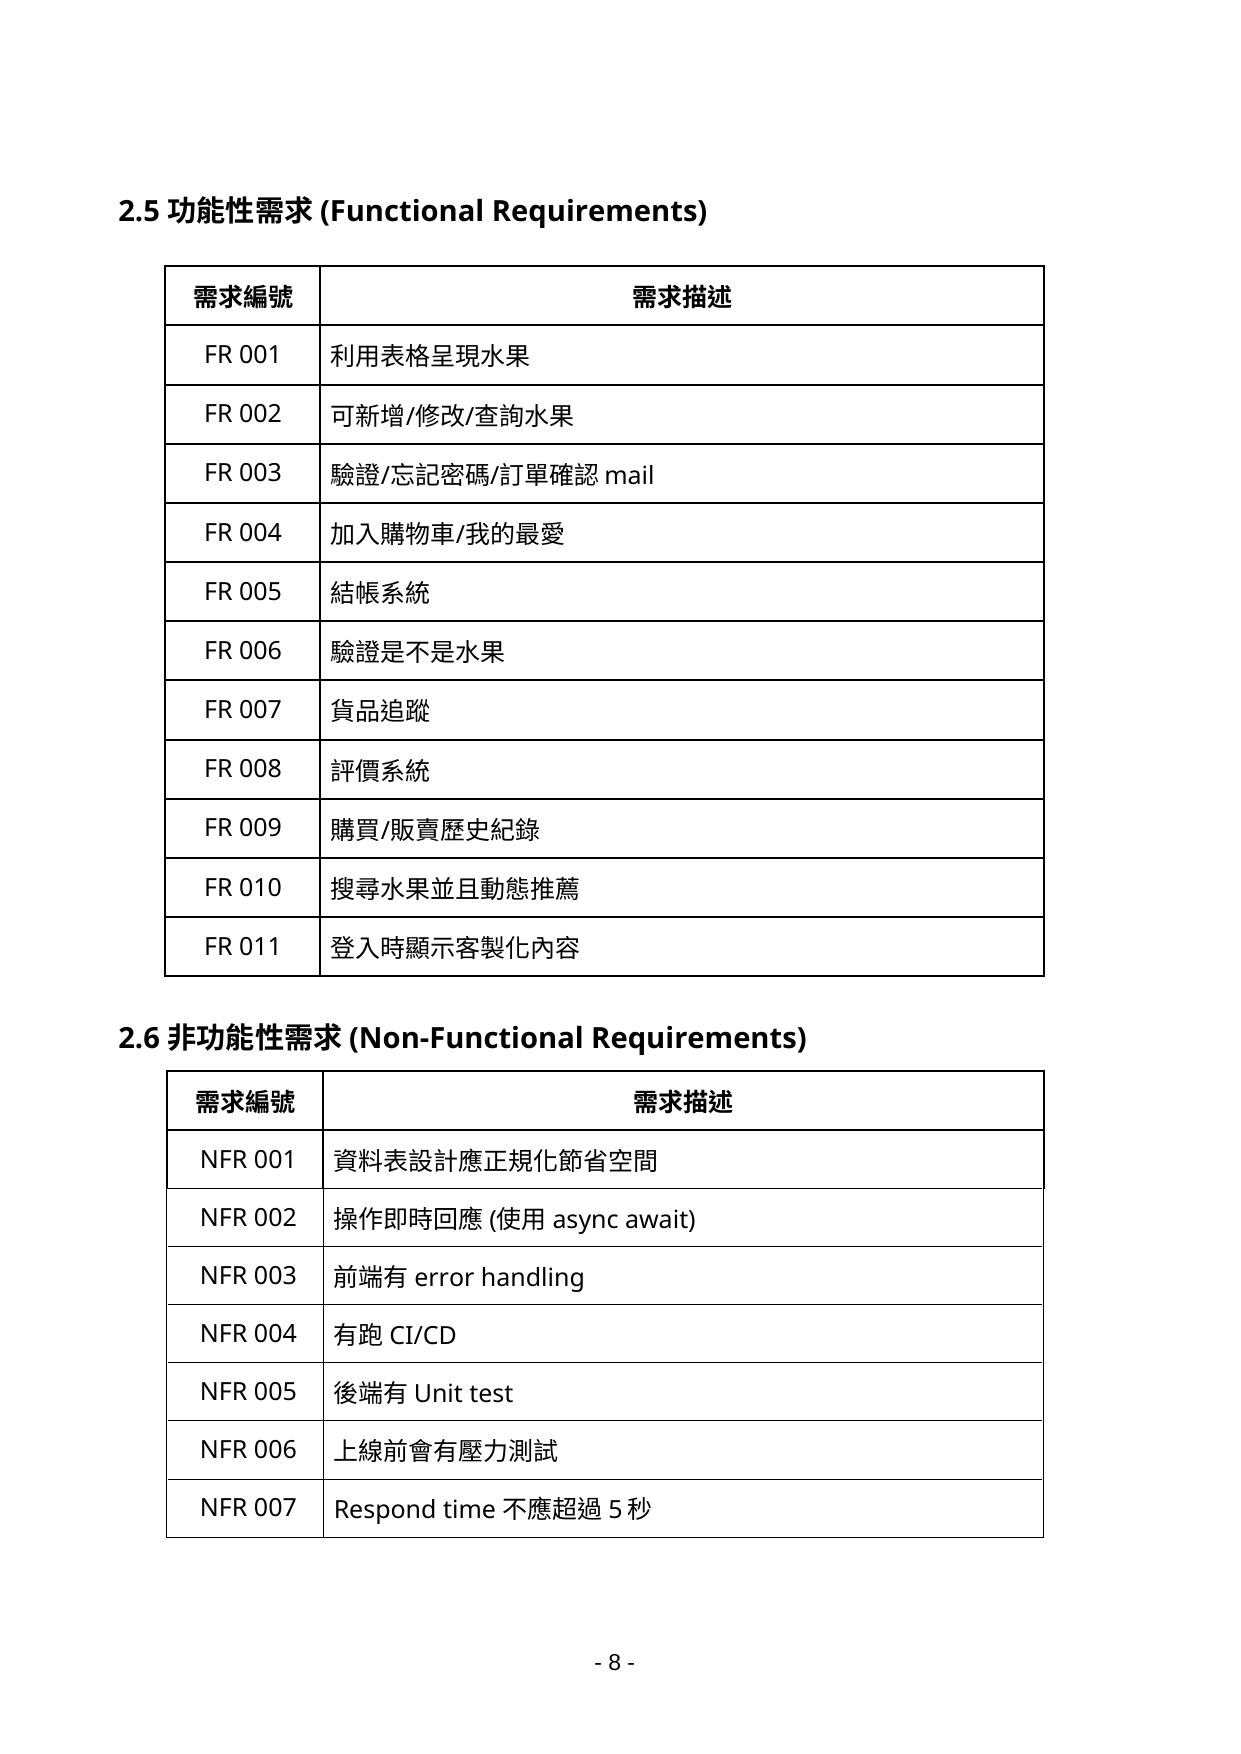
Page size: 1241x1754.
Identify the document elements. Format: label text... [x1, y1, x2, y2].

table_cell FR 008 [166, 741, 319, 798]
table_header 需求編號 [168, 1072, 322, 1129]
table_cell NFR 001 [168, 1131, 322, 1188]
table_cell 登入時顯示客製化內容 [321, 918, 1043, 975]
table_cell 操作即時回應 (使用 async await) [324, 1188, 1043, 1246]
table_cell NFR 006 [167, 1420, 323, 1478]
table_cell 資料表設計應正規化節省空間 [324, 1131, 1043, 1188]
table_cell NFR 007 [167, 1479, 323, 1537]
subtitle 2.5 功能性需求 (Functional Requirements) [118, 187, 1092, 230]
table_header 需求編號 [166, 267, 319, 324]
table_cell 搜尋水果並且動態推薦 [321, 859, 1043, 916]
table_cell FR 010 [166, 859, 319, 916]
table_cell 有跑 CI/CD [324, 1304, 1043, 1362]
table_cell FR 004 [166, 504, 319, 561]
table_cell FR 003 [166, 445, 319, 502]
table_cell 驗證/忘記密碼/訂單確認mail [321, 445, 1043, 502]
table_cell 前端有 error handling [324, 1246, 1043, 1304]
table_cell FR 009 [166, 800, 319, 857]
table_cell NFR 005 [167, 1362, 323, 1420]
table_cell FR 002 [166, 386, 319, 443]
table_cell 後端有Unit test [324, 1362, 1043, 1420]
table_cell NFR 002 [167, 1189, 323, 1246]
table_cell 驗證是不是水果 [321, 622, 1043, 679]
subtitle 2.6 非功能性需求 (Non-Functional Requirements) [118, 1015, 1092, 1057]
table_cell FR 001 [166, 326, 319, 383]
table_cell 上線前會有壓力測試 [324, 1420, 1043, 1478]
table_cell FR 005 [166, 563, 319, 620]
table_cell 結帳系統 [321, 563, 1043, 620]
table_cell Respond time 不應超過 5秒 [324, 1479, 1043, 1537]
table_cell 加入購物車/我的最愛 [321, 504, 1043, 561]
table_cell 評價系統 [321, 741, 1043, 798]
table_cell 購買/販賣歷史紀錄 [321, 800, 1043, 857]
table_cell NFR 003 [167, 1246, 323, 1304]
table_header 需求描述 [321, 267, 1043, 324]
table_header 需求描述 [324, 1072, 1043, 1129]
table_cell FR 011 [166, 918, 319, 975]
table_cell 貨品追蹤 [321, 681, 1043, 738]
table_cell FR 006 [166, 622, 319, 679]
table_cell NFR 004 [167, 1304, 323, 1362]
table_cell 利用表格呈現水果 [321, 326, 1043, 383]
table_cell 可新增/修改/查詢水果 [321, 386, 1043, 443]
table_cell FR 007 [166, 681, 319, 738]
